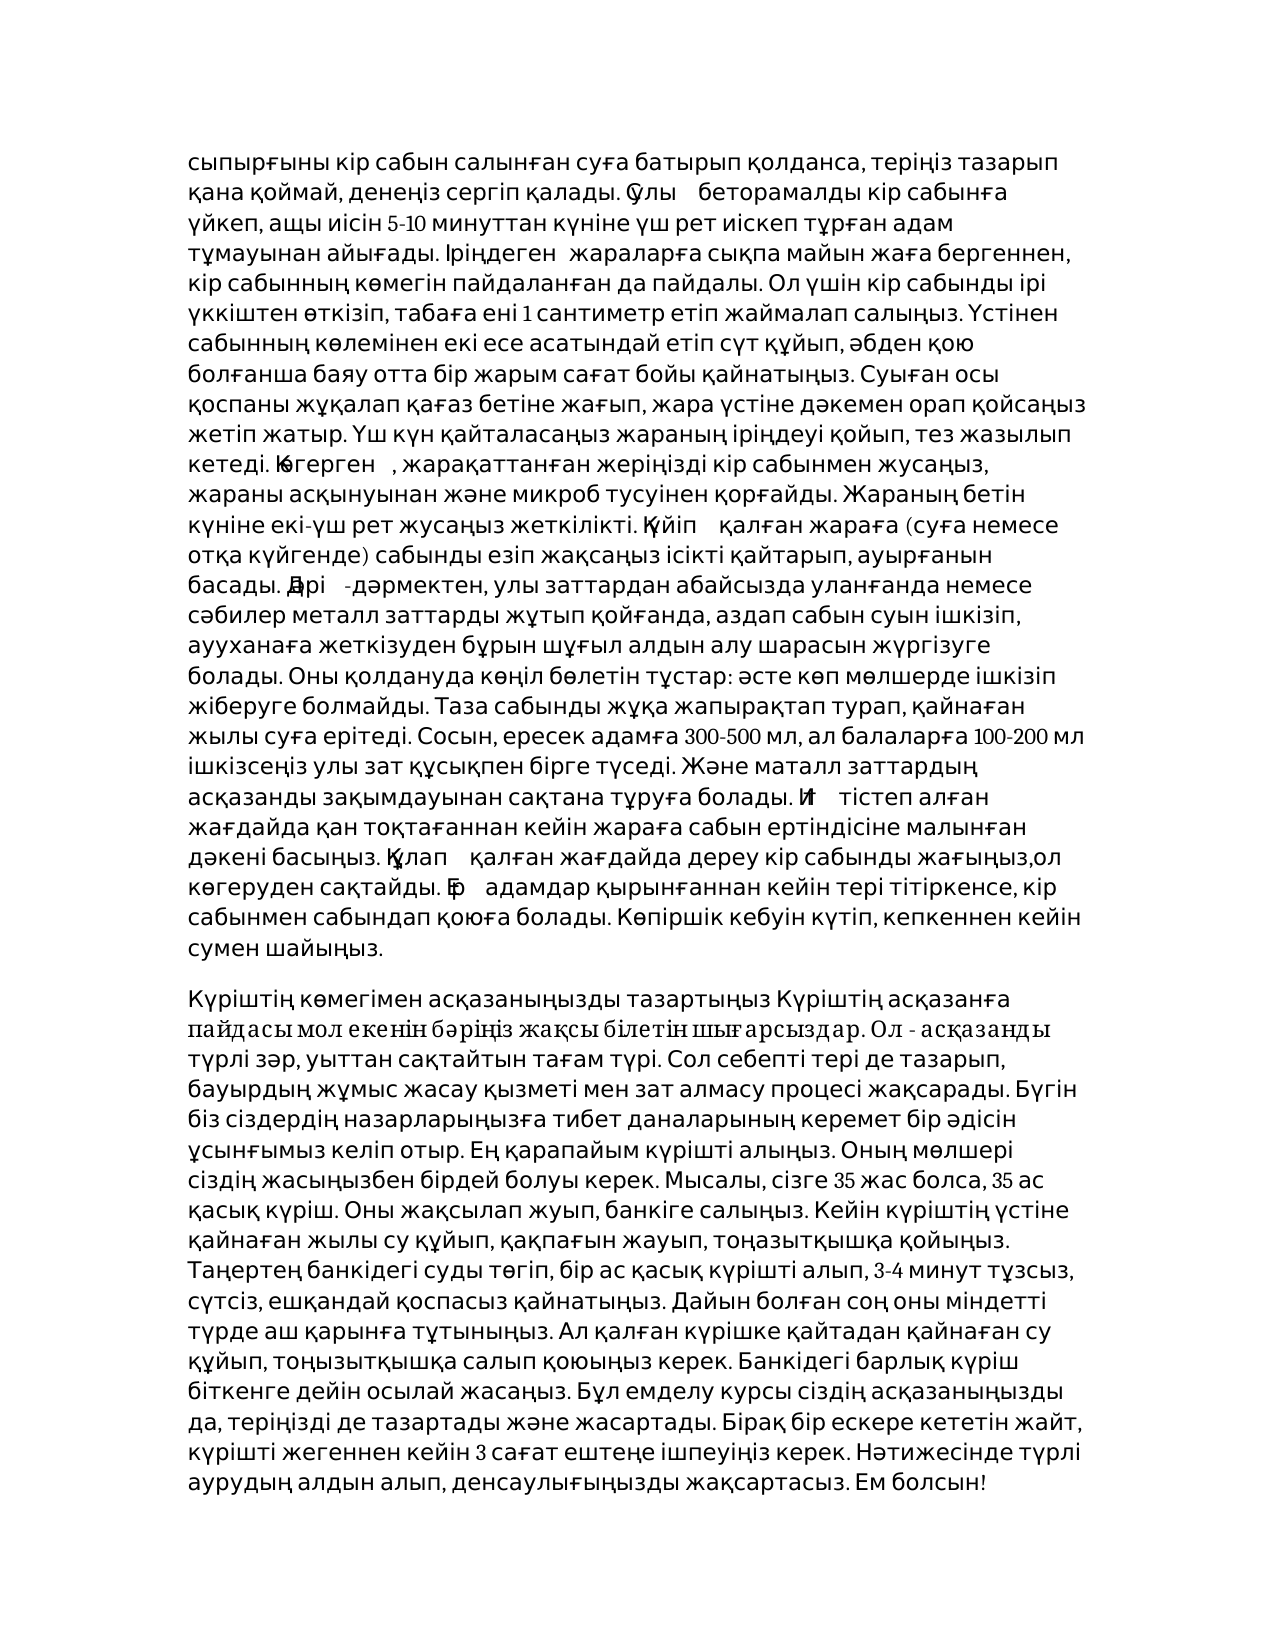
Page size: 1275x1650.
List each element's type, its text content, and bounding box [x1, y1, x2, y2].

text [187, 150, 1087, 962]
text Күріштің көмегімен асқазаныңызды тазартыңыз Күріштің асқазанға пайдасы мол екенін бәріңіз жақсы білетін шығарсыздар. Ол - асқазанды түрлі зәр, уыттан сақтайтын тағам түрі. Сол себепті тері де тазарып, бауырдың жұмыс жасау қызметі мен зат алмасу процесі жақсарады. Бүгін біз сіздердің назарларыңызға тибет даналарының керемет бір әдісін ұсынғымыз келіп отыр. Ең қарапайым күрішті алыңыз. Оның мөлшері сіздің жасыңызбен бірдей болуы керек. Мысалы, сізге 35 жас болса, 35 ас қасық күріш. Оны жақсылап жуып, банкіге салыңыз. Кейін күріштің үстіне қайнаған жылы су құйып, қақпағын жауып, тоңазытқышқа қойыңыз. Таңертең банкідегі суды төгіп, бір ас қасық күрішті алып, 3-4 минут тұзсыз, сүтсіз, ешқандай қоспасыз қайнатыңыз. Дайын болған соң оны міндетті түрде аш қарынға тұтыныңыз. Ал қалған күрішке қайтадан қайнаған су құйып, тоңызытқышқа салып қоюыңыз керек. Банкідегі барлық күріш біткенге дейін осылай жасаңыз. Бұл емделу курсы сіздің асқазаныңызды да, теріңізді де тазартады және жасартады. Бірақ бір ескере кететін жайт, күрішті жегеннен кейін 3 сағат ештеңе ішпеуіңіз керек. Нәтижесінде түрлі аурудың алдын алып, денсаулығыңызды жақсартасыз. Ем болсын! [187, 986, 1087, 1496]
